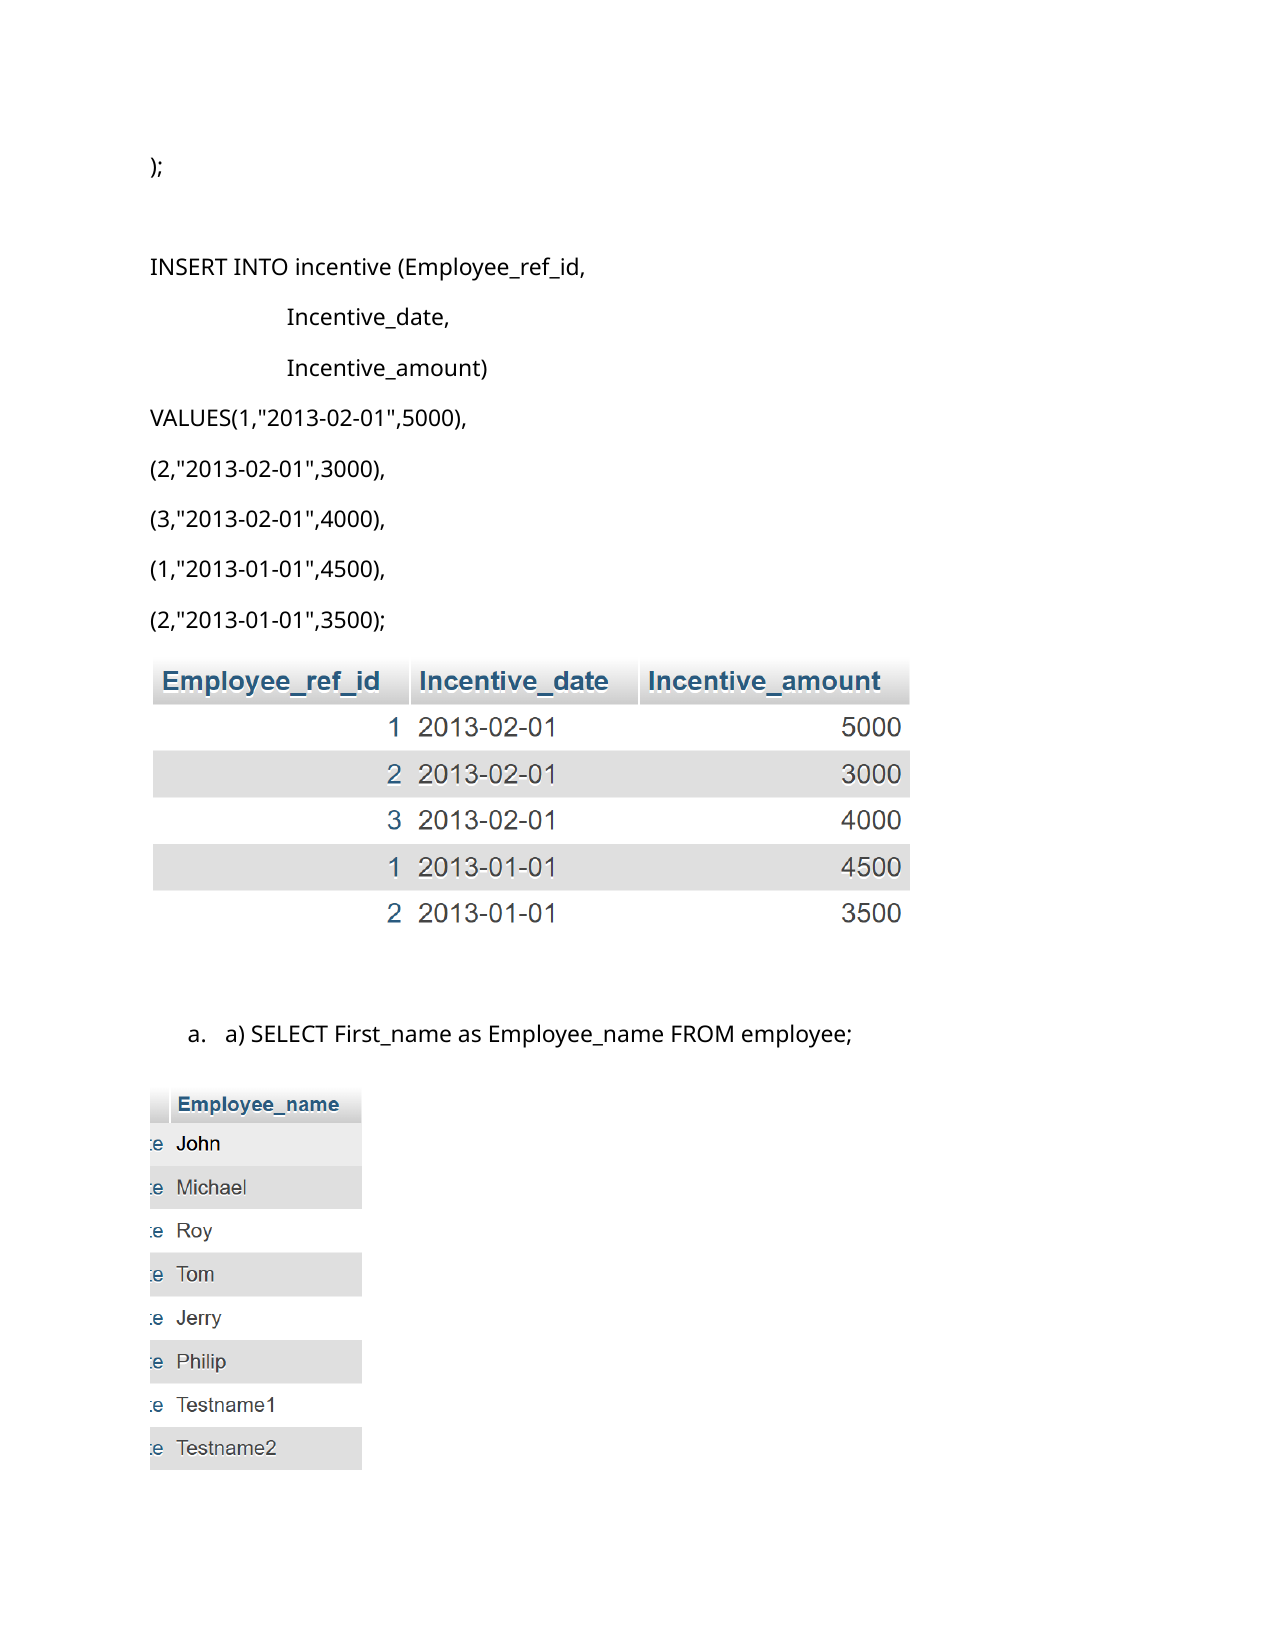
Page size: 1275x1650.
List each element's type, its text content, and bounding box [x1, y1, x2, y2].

text (2,"2013-01-01",3500); [150, 604, 1125, 635]
text (1,"2013-01-01",4500), [150, 553, 1125, 584]
text VALUES(1,"2013-02-01",5000), [150, 402, 1125, 433]
picture [150, 654, 963, 948]
list a) SELECT First_name as Employee_name FROM employee; [187, 1017, 1125, 1049]
text Incentive_amount) [150, 352, 1125, 383]
text Incentive_date, [150, 301, 1125, 332]
text (2,"2013-02-01",3000), [150, 452, 1125, 484]
text (3,"2013-02-01",4000), [150, 503, 1125, 534]
picture [150, 1067, 364, 1478]
text ); [150, 150, 1125, 181]
text INSERT INTO incentive (Employee_ref_id, [150, 251, 1125, 282]
